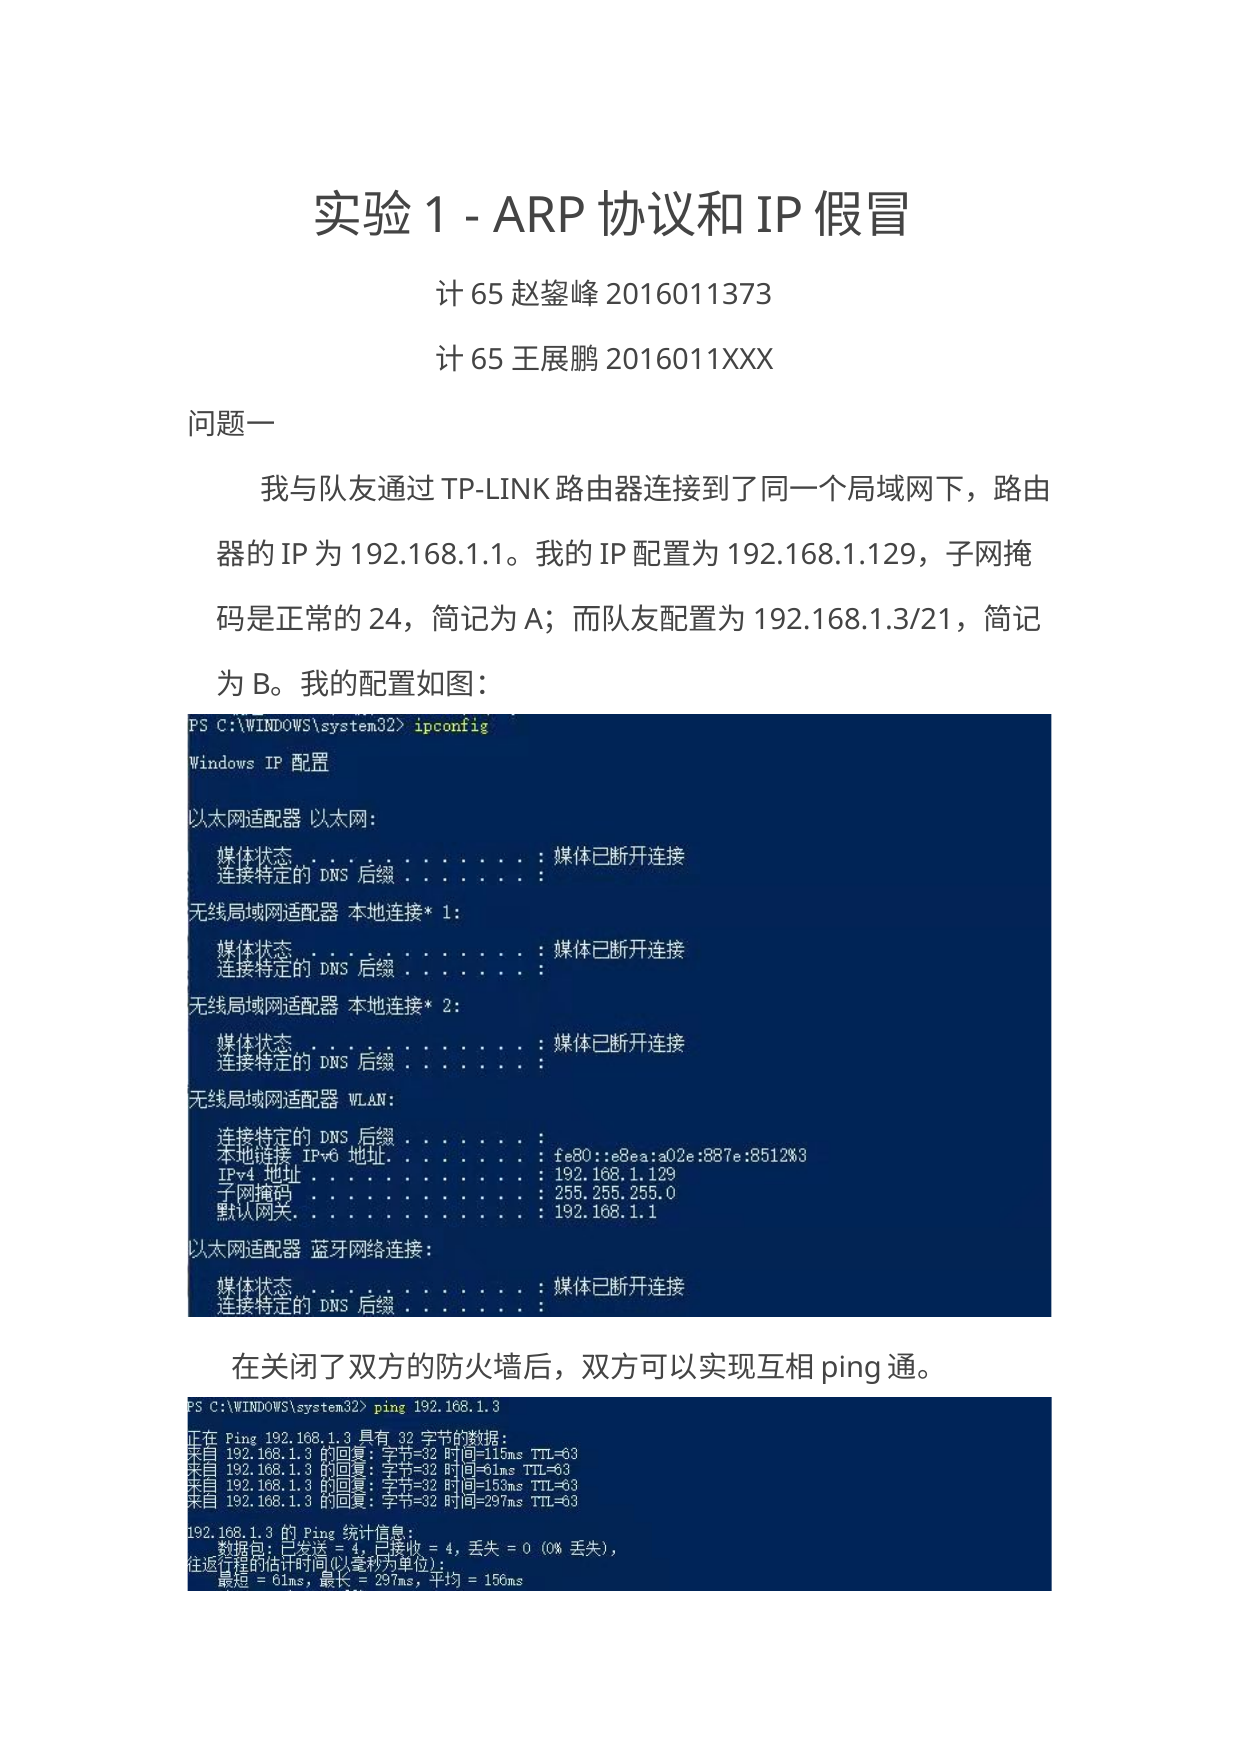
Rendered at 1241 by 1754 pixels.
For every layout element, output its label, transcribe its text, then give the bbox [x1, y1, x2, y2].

text 问题一 [187, 389, 1053, 454]
picture [187, 714, 1052, 1317]
text 实验1 - ARP协议和IP假冒 [187, 162, 1053, 259]
text 计65 王展鹏 2016011XXX [187, 324, 1053, 389]
picture [187, 1397, 1052, 1591]
text 我与队友通过TP-LINK路由器连接到了同一个局域网下，路由器的IP为192.168.1.1。我的IP配置为192.168.1.129，子网掩码是正常的24，简记为A；而队友配置为192.168.1.3/21，简记为B。我的配置如图： [217, 454, 1053, 714]
text 在关闭了双方的防火墙后，双方可以实现互相ping通。 [187, 1332, 1053, 1397]
text 计65 赵鋆峰 2016011373 [187, 259, 1053, 324]
